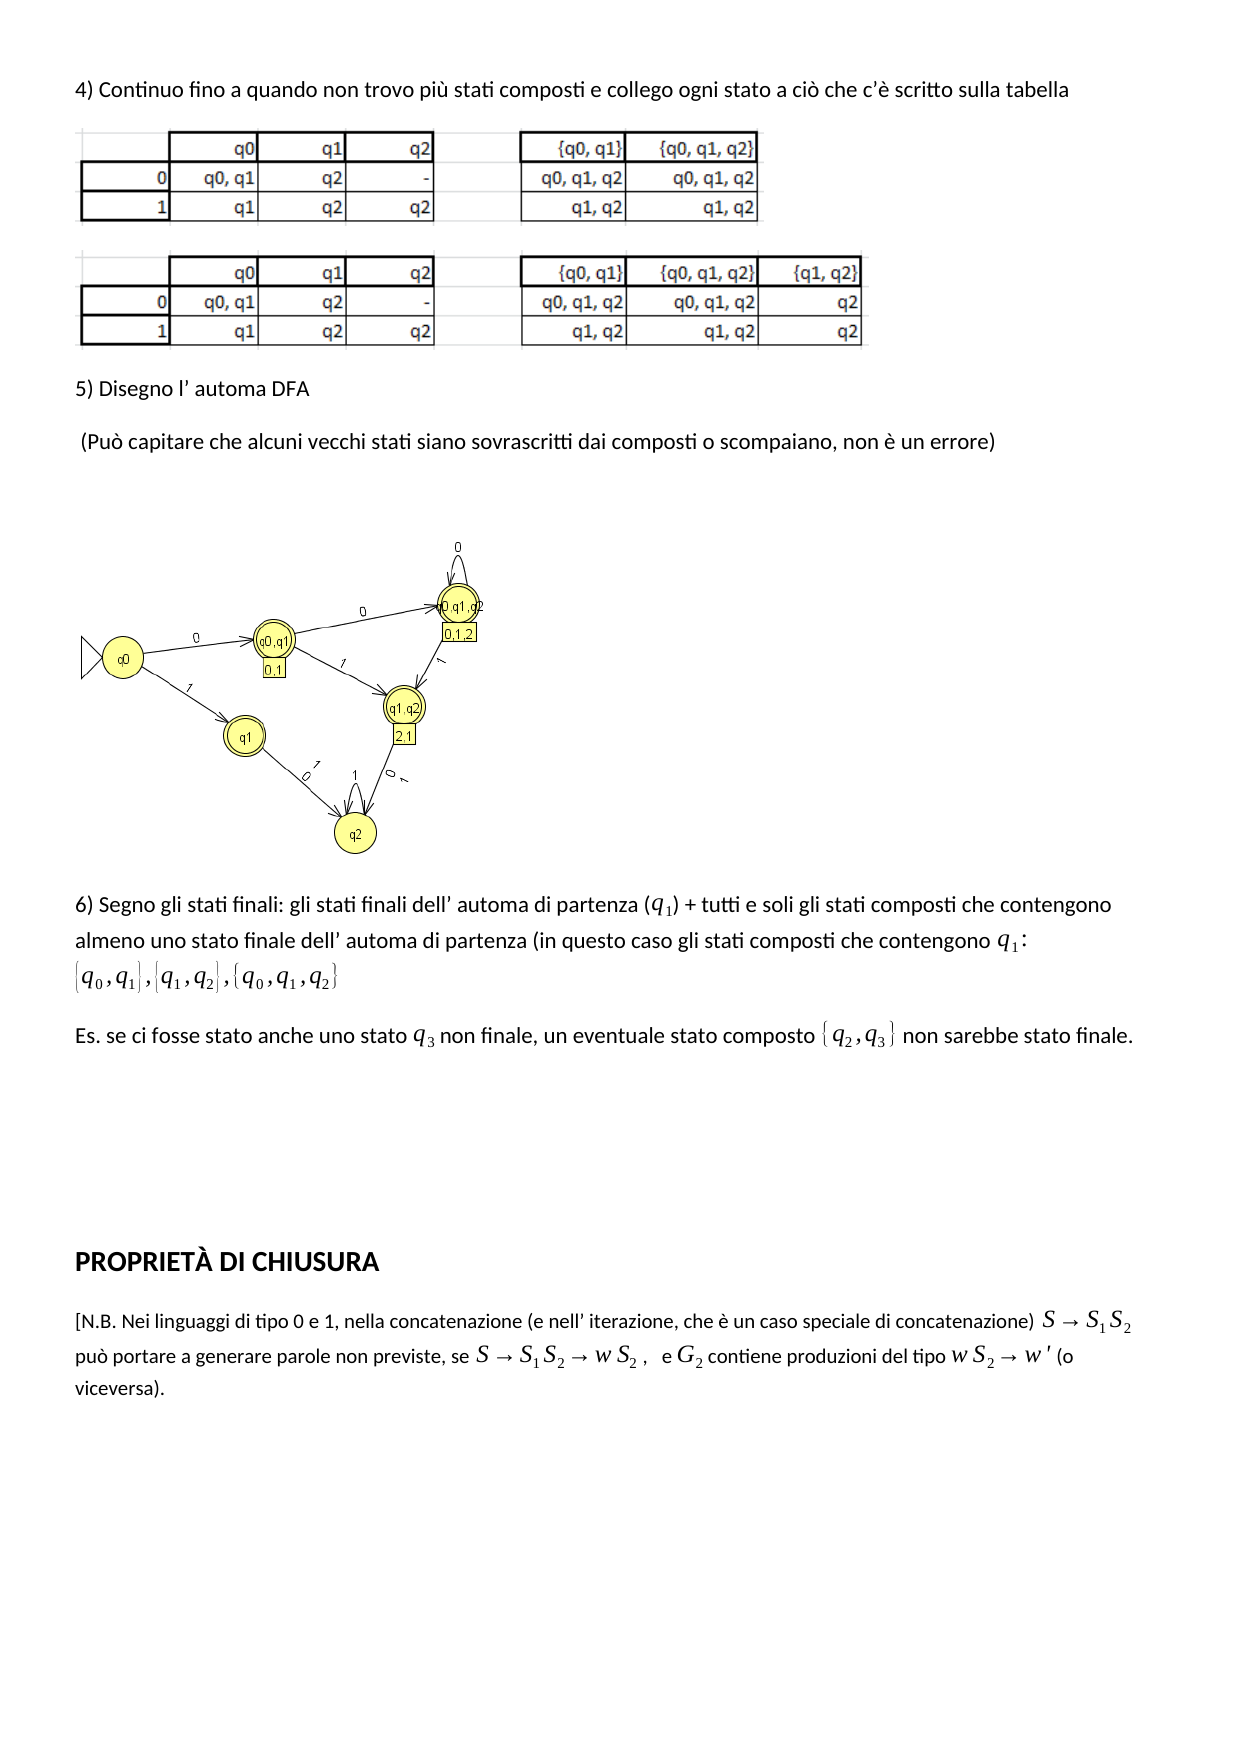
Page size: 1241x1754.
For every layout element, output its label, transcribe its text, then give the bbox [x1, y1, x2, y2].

text 4) Continuo fino a quando non trovo più stati composti e collego ogni stato a ciò che c’è scritto sulla tabella [75, 75, 1165, 103]
text Es. se ci fosse stato anche uno stato non finale, un eventuale stato composto non sarebbe stato finale. [75, 1019, 1165, 1051]
picture [75, 533, 499, 864]
text [N.B. Nei linguaggi di tipo 0 e 1, nella concatenazione (e nell’ iterazione, che è un caso speciale di concatenazione) può portare a generare parole non previste, se , e contiene produzioni del tipo (o viceversa). [75, 1305, 1165, 1401]
picture [75, 128, 764, 226]
text (Può capitare che alcuni vecchi stati siano sovrascritti dai composti o scompaiano, non è un errore) [75, 427, 1165, 455]
text 6) Segno gli stati finali: gli stati finali dell’ automa di partenza () + tutti e soli gli stati composti che contengono almeno uno stato finale dell’ automa di partenza (in questo caso gli stati composti che contengono [75, 889, 1165, 994]
text 5) Disegno l’ automa DFA [75, 374, 1165, 402]
picture [75, 250, 869, 350]
text PROPRIETÀ DI CHIUSURA [75, 1243, 1165, 1279]
